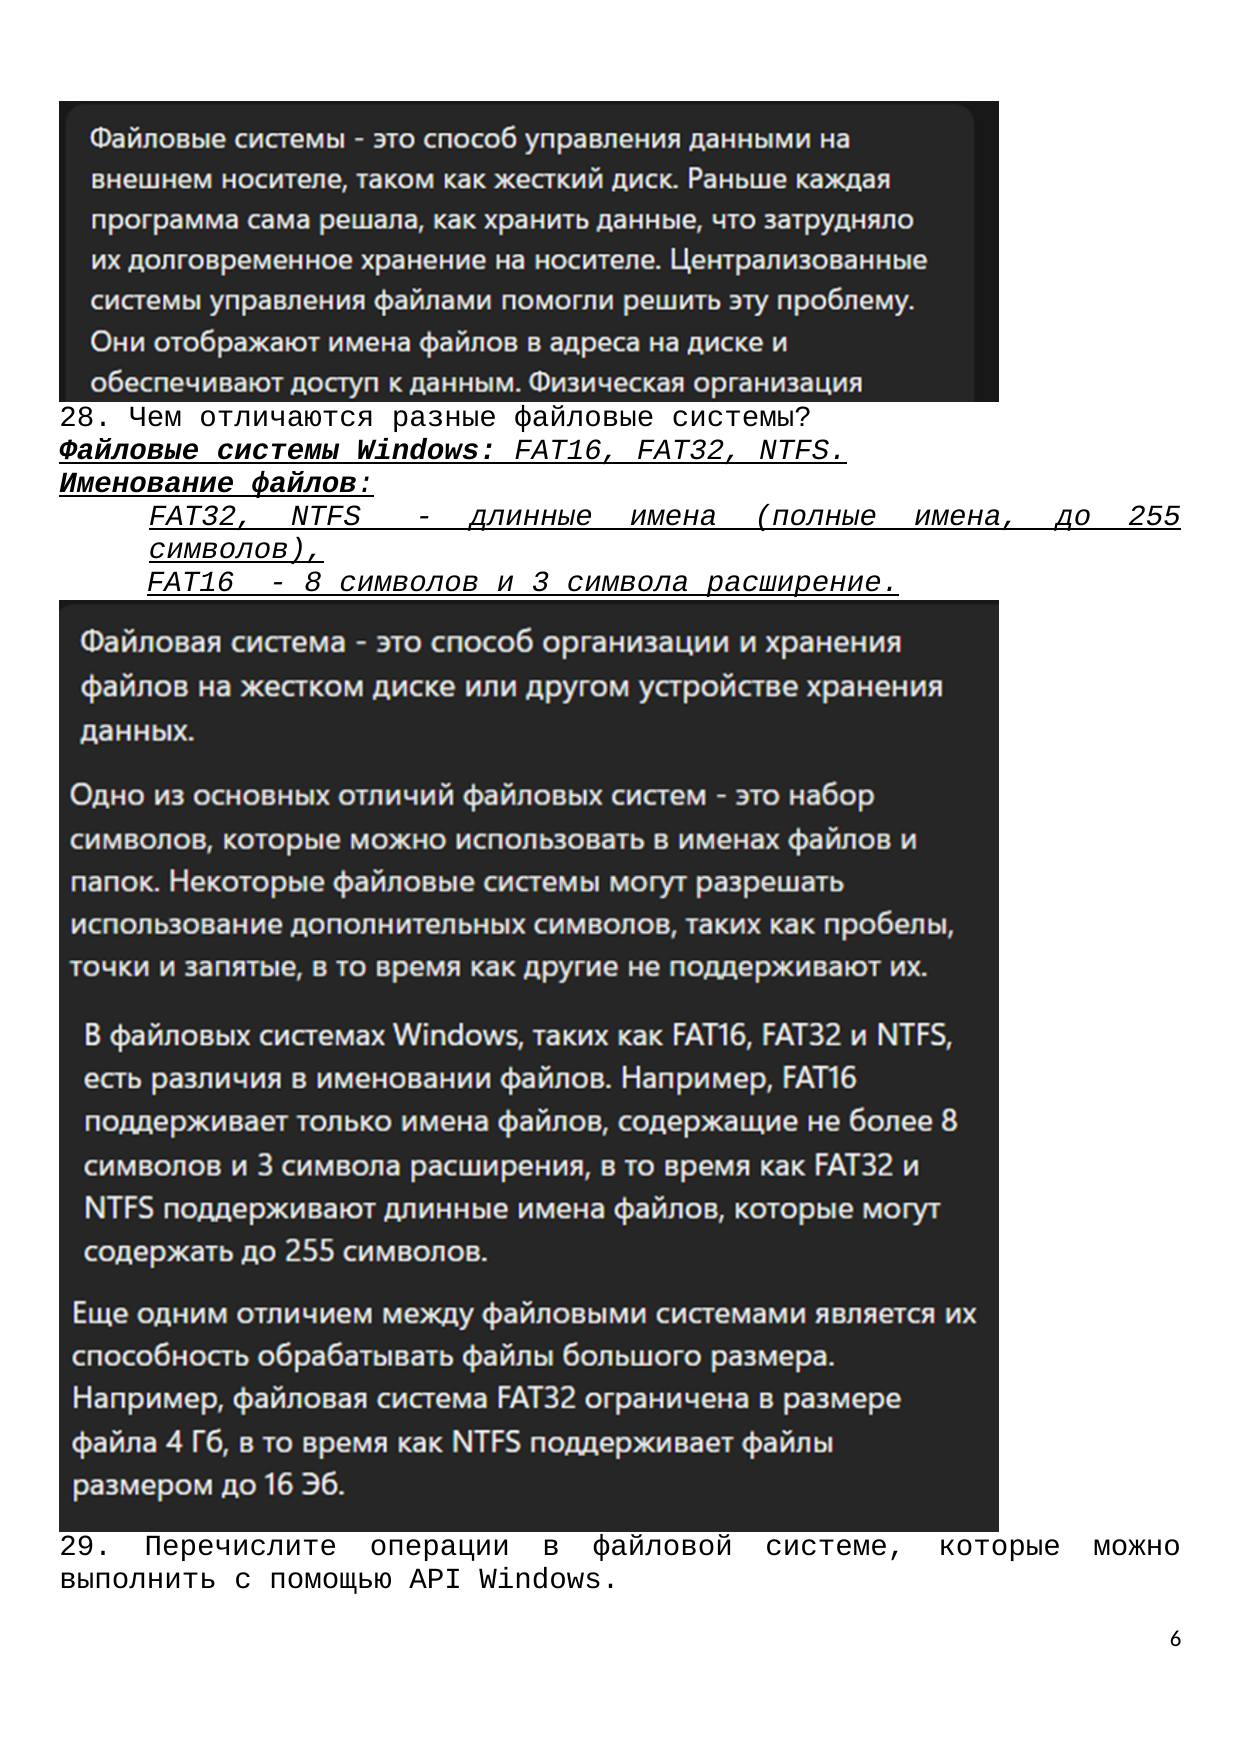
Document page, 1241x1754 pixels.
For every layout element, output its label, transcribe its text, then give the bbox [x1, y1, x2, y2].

text 29. Перечислите операции в файловой системе, которые можно выполнить с помощью API Windows. [59, 1531, 1181, 1597]
text Файловые системы Windows: FAT16, FAT32, NTFS. [59, 435, 1181, 468]
text FAT16 - 8 символов и 3 символа расширение. [74, 567, 1181, 600]
picture [59, 600, 999, 1532]
picture [59, 101, 999, 402]
text FAT32, NTFS - длинные имена (полные имена, до 255 символов), [149, 501, 1181, 528]
text FAT32, NTFS - длинные имена (полные имена, до 255 символов), [149, 530, 1181, 567]
text 28. Чем отличаются разные файловые системы? [59, 402, 1181, 435]
text Именование файлов: [59, 468, 1181, 501]
